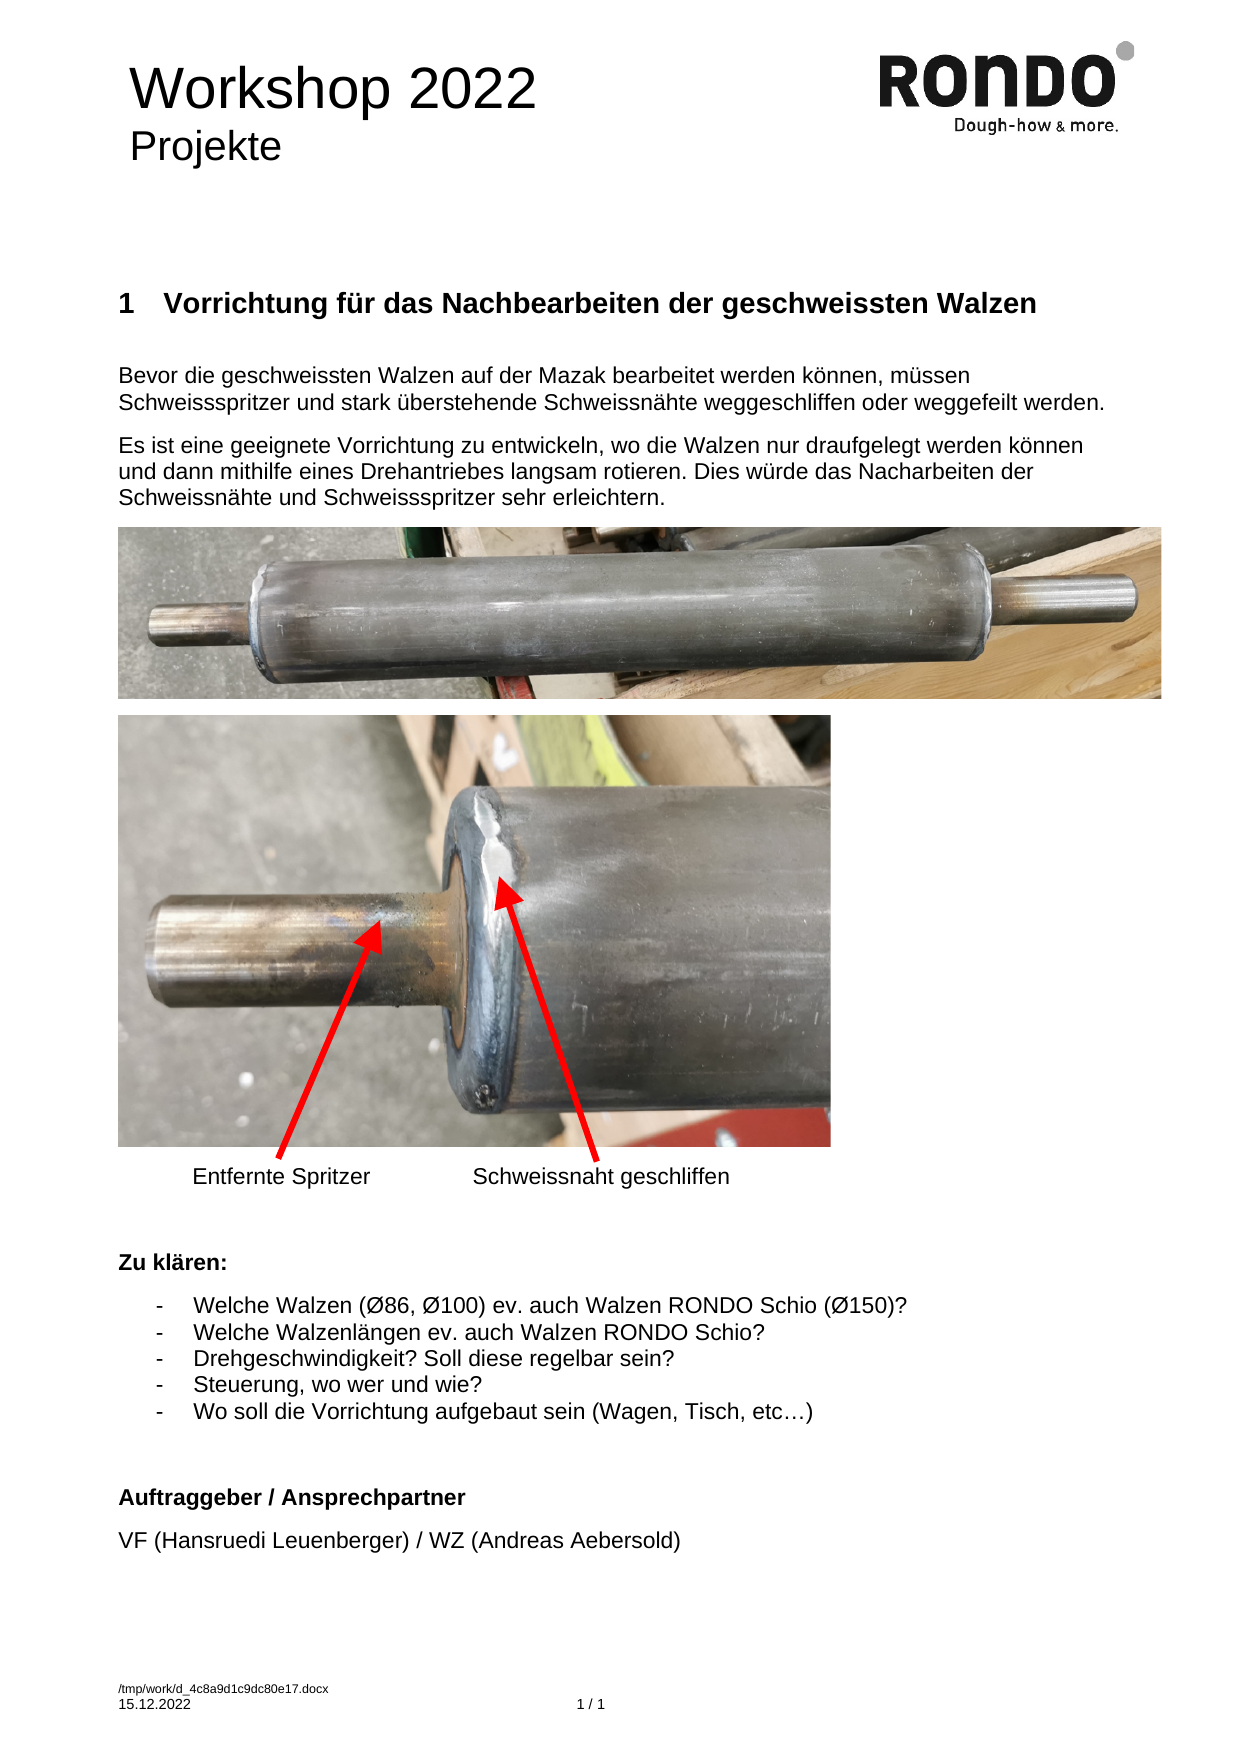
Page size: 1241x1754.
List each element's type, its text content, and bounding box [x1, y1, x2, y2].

text Entfernte Spritzer Schweissnaht geschliffen [118, 1163, 1122, 1189]
list Steuerung, wo wer und wie? [156, 1371, 1122, 1398]
text Es ist eine geeignete Vorrichtung zu entwickeln, wo die Walzen nur draufgelegt werden können und dann mithilfe eines Drehantriebes langsam rotieren. Dies würde das Nacharbeiten der Schweissnähte und Schweissspritzer sehr erleichtern. [118, 432, 1122, 511]
list Wo soll die Vorrichtung aufgebaut sein (Wagen, Tisch, etc…) [156, 1398, 1122, 1424]
picture [880, 41, 1135, 135]
list Welche Walzen (Ø86, Ø100) ev. auch Walzen RONDO Schio (Ø150)? [156, 1292, 1122, 1319]
list Drehgeschwindigkeit? Soll diese regelbar sein? [156, 1345, 1122, 1371]
picture [118, 715, 831, 1147]
text Auftraggeber / Ansprechpartner [118, 1484, 1122, 1510]
text Bevor die geschweissten Walzen auf der Mazak bearbeitet werden können, müssen Schweissspritzer und stark überstehende Schweissnähte weggeschliffen oder weggefeilt werden. [118, 362, 1122, 415]
subtitle Vorrichtung für das Nachbearbeiten der geschweissten Walzen [118, 286, 1122, 319]
list Welche Walzenlängen ev. auch Walzen RONDO Schio? [156, 1319, 1122, 1345]
text VF (Hansruedi Leuenberger) / WZ (Andreas Aebersold) [118, 1527, 1122, 1553]
picture [118, 527, 1162, 699]
text Zu klären: [118, 1249, 1122, 1276]
